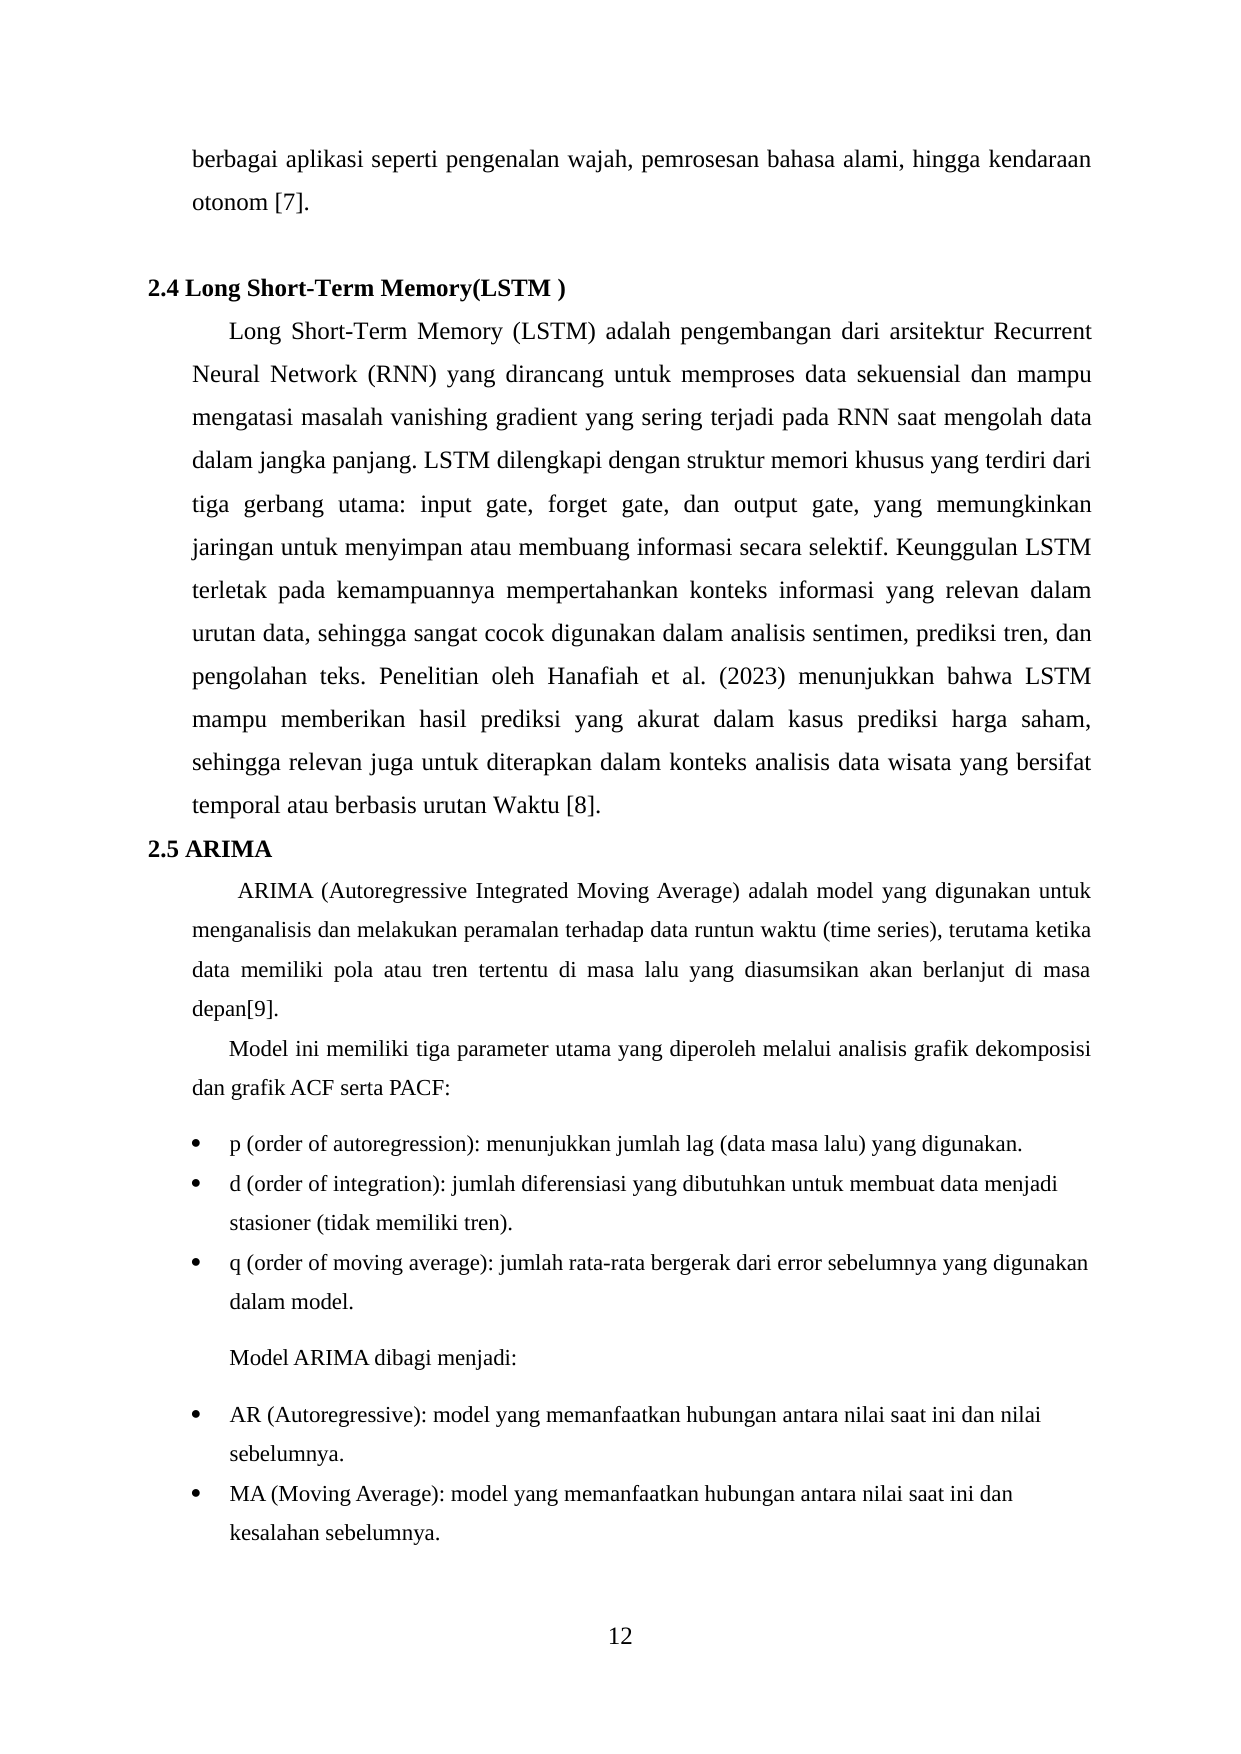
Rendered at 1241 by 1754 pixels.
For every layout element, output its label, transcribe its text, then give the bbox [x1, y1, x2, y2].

text Long Short-Term Memory (LSTM) adalah pengembangan dari arsitektur Recurrent Neural Network (RNN) yang dirancang untuk memproses data sekuensial dan mampu mengatasi masalah vanishing gradient yang sering terjadi pada RNN saat mengolah data dalam jangka panjang. LSTM dilengkapi dengan struktur memori khusus yang terdiri dari tiga gerbang utama: input gate, forget gate, dan output gate, yang memungkinkan jaringan untuk menyimpan atau membuang informasi secara selektif. Keunggulan LSTM terletak pada kemampuannya mempertahankan konteks informasi yang relevan dalam urutan data, sehingga sangat cocok digunakan dalam analisis sentimen, prediksi tren, dan pengolahan teks. Penelitian oleh Hanafiah et al. (2023) menunjukkan bahwa LSTM mampu memberikan hasil prediksi yang akurat dalam kasus prediksi harga saham, sehingga relevan juga untuk diterapkan dalam konteks analisis data wisata yang bersifat temporal atau berbasis urutan Waktu [8]. [192, 316, 1093, 819]
text Model ARIMA dibagi menjadi: [192, 1344, 1093, 1371]
list q (order of moving average): jumlah rata-rata bergerak dari error sebelumnya yang digunakan dalam model. [192, 1249, 1093, 1315]
text Model ini memiliki tiga parameter utama yang diperoleh melalui analisis grafik dekomposisi dan grafik ACF serta PACF: [192, 1035, 1093, 1101]
subtitle ARIMA [148, 834, 1093, 862]
subtitle Long Short-Term Memory(LSTM ) [148, 273, 1093, 302]
list p (order of autoregression): menunjukkan jumlah lag (data masa lalu) yang digunakan. [192, 1130, 1093, 1157]
list AR (Autoregressive): model yang memanfaatkan hubungan antara nilai saat ini dan nilai sebelumnya. [192, 1401, 1093, 1466]
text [192, 144, 1093, 216]
list d (order of integration): jumlah diferensiasi yang dibutuhkan untuk membuat data menjadi stasioner (tidak memiliki tren). [192, 1170, 1093, 1236]
text ARIMA (Autoregressive Integrated Moving Average) adalah model yang digunakan untuk menganalisis dan melakukan peramalan terhadap data runtun waktu (time series), terutama ketika data memiliki pola atau tren tertentu di masa lalu yang diasumsikan akan berlanjut di masa depan[9]. [192, 877, 1093, 1022]
list MA (Moving Average): model yang memanfaatkan hubungan antara nilai saat ini dan kesalahan sebelumnya. [192, 1479, 1093, 1545]
